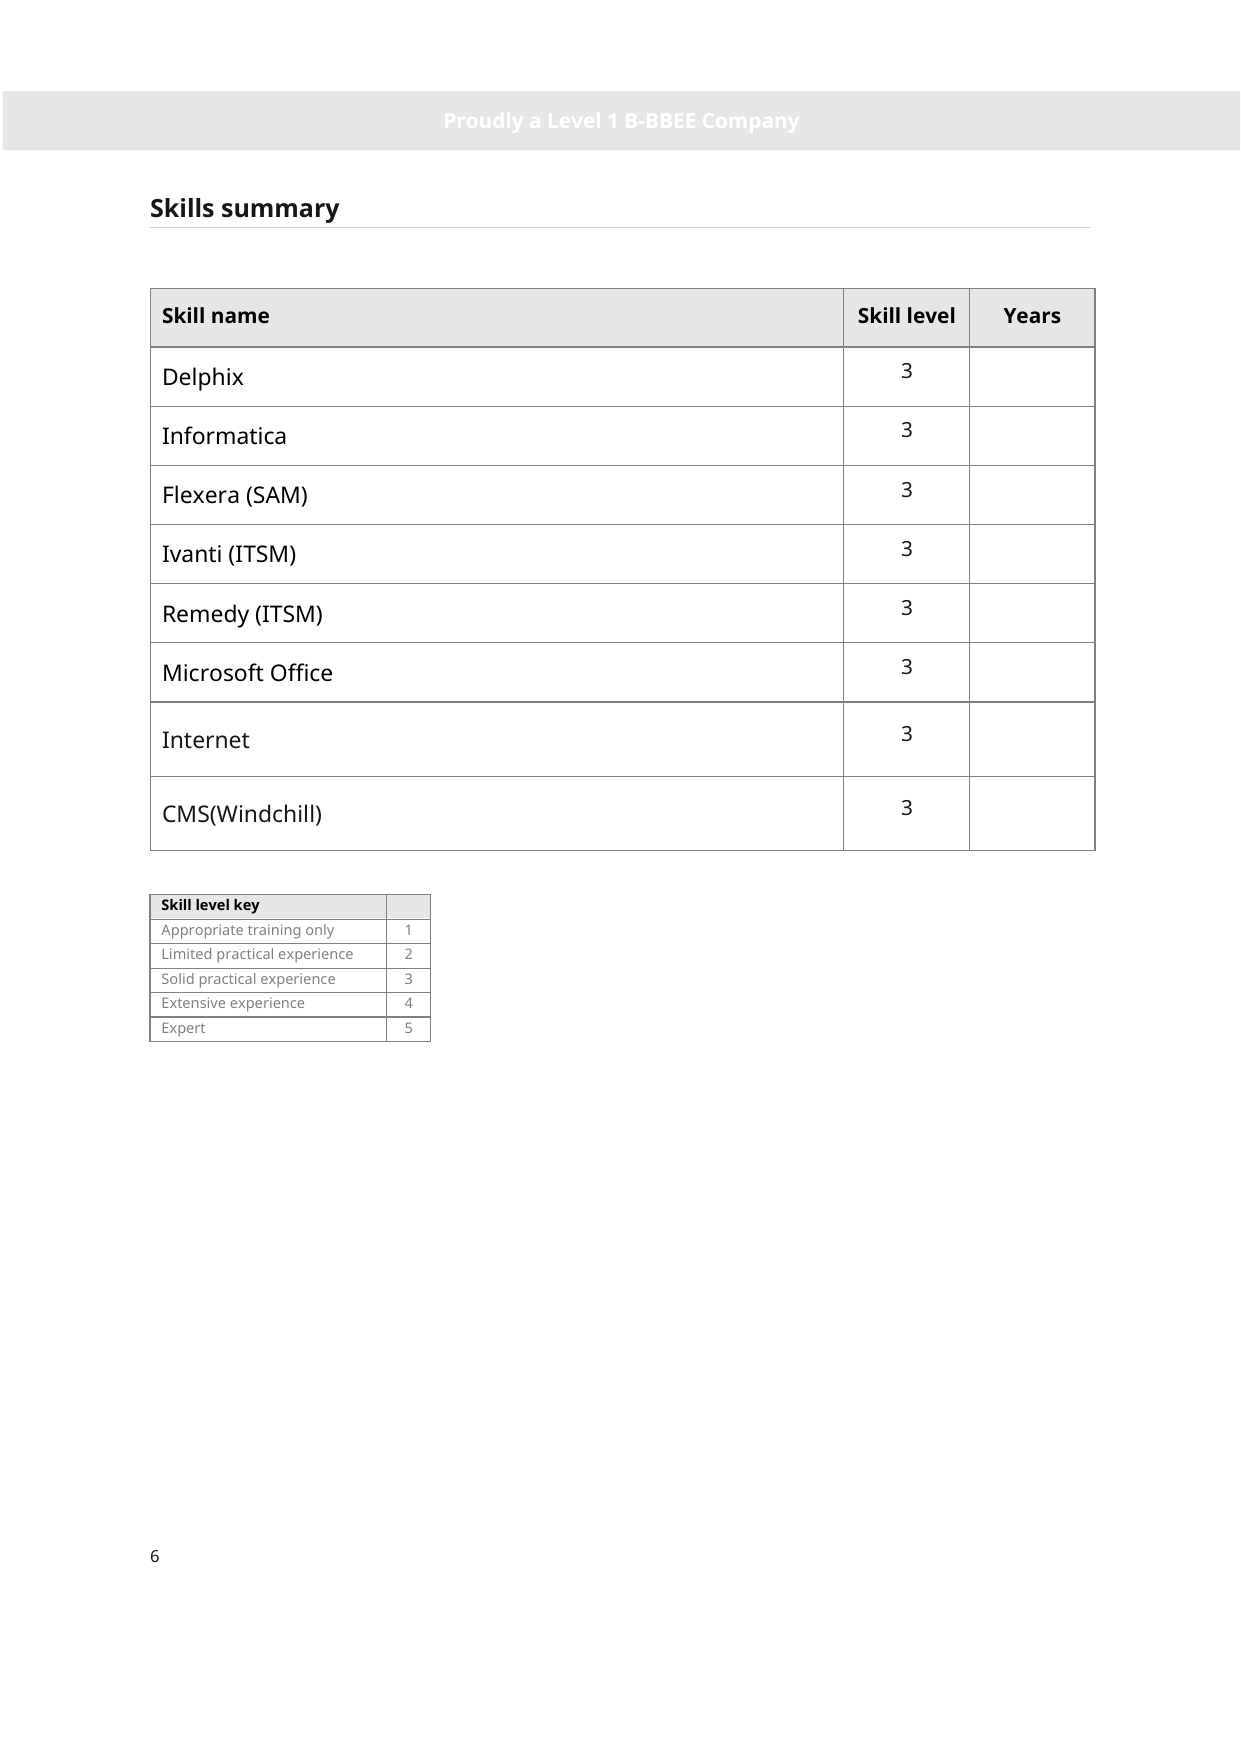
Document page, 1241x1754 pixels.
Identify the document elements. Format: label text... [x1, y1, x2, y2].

table_cell Appropriate training only [151, 920, 386, 943]
table_cell Microsoft Office [151, 643, 843, 701]
table_cell 4 [387, 993, 430, 1016]
table_header Skill name [151, 289, 843, 346]
table_cell 3 [844, 466, 969, 524]
table_cell [970, 466, 1094, 524]
table_cell [970, 703, 1094, 776]
table_header [387, 895, 430, 918]
table_cell 3 [844, 584, 969, 642]
table_cell [970, 525, 1094, 583]
table_cell [970, 643, 1094, 701]
table_cell 3 [387, 969, 430, 992]
table_cell 5 [387, 1018, 430, 1041]
table_cell Remedy (ITSM) [151, 584, 843, 642]
table_cell 1 [387, 920, 430, 943]
table_header Years [970, 289, 1094, 346]
table_cell Flexera (SAM) [151, 466, 843, 524]
table_cell CMS(Windchill) [151, 777, 843, 850]
table_cell 3 [844, 525, 969, 583]
table_cell Expert [151, 1018, 386, 1041]
table_cell 3 [844, 643, 969, 701]
table_cell [970, 407, 1094, 465]
table_cell Delphix [151, 348, 843, 406]
table_cell 2 [387, 944, 430, 967]
table_cell Extensive experience [151, 993, 386, 1016]
table_cell 3 [844, 777, 969, 850]
table_cell Internet [151, 703, 843, 776]
table_cell [970, 348, 1094, 406]
table_cell Solid practical experience [151, 969, 386, 992]
table_cell Limited practical experience [151, 944, 386, 967]
table_cell 3 [844, 703, 969, 776]
table_header Skill level [844, 289, 969, 346]
subtitle Skills summary [150, 191, 1090, 227]
table_cell Ivanti (ITSM) [151, 525, 843, 583]
table_cell [970, 777, 1094, 850]
table_cell 3 [844, 348, 969, 406]
table_cell 3 [844, 407, 969, 465]
table_cell [970, 584, 1094, 642]
table_cell Informatica [151, 407, 843, 465]
table_header Skill level key [151, 895, 386, 918]
